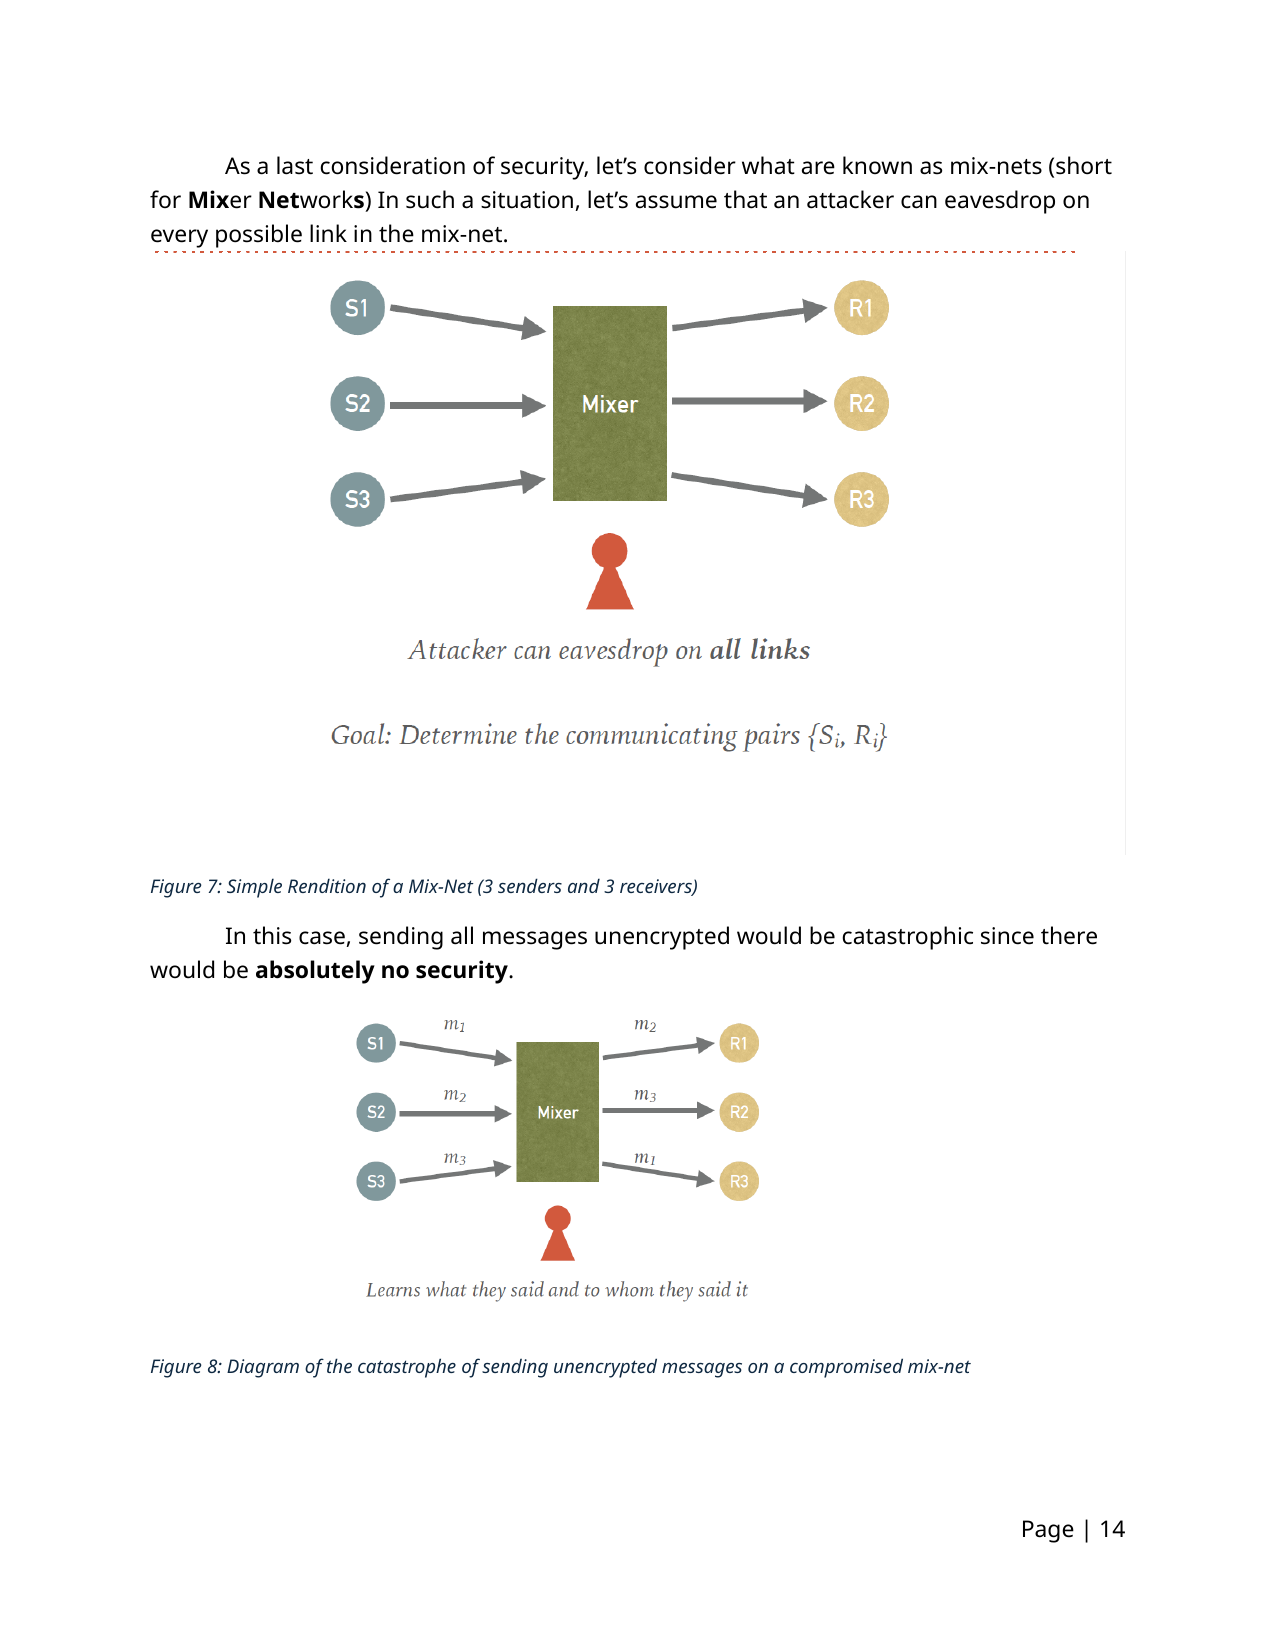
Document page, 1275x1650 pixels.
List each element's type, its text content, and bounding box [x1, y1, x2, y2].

text Figure 8: Diagram of the catastrophe of sending unencrypted messages on a compromised mix-net [150, 1353, 1125, 1379]
text In this case, sending all messages unencrypted would be catastrophic since there would be absolutely no security. [150, 920, 1125, 985]
text Figure 7: Simple Rendition of a Mix-Net (3 senders and 3 receivers) [150, 874, 1125, 899]
text As a last consideration of security, let’s consider what are known as mix-nets (short for Mixer Networks) In such a situation, let’s assume that an attacker can eavesdrop on every possible link in the mix-net. [150, 150, 1125, 251]
picture [150, 251, 1125, 855]
picture [225, 1004, 929, 1334]
